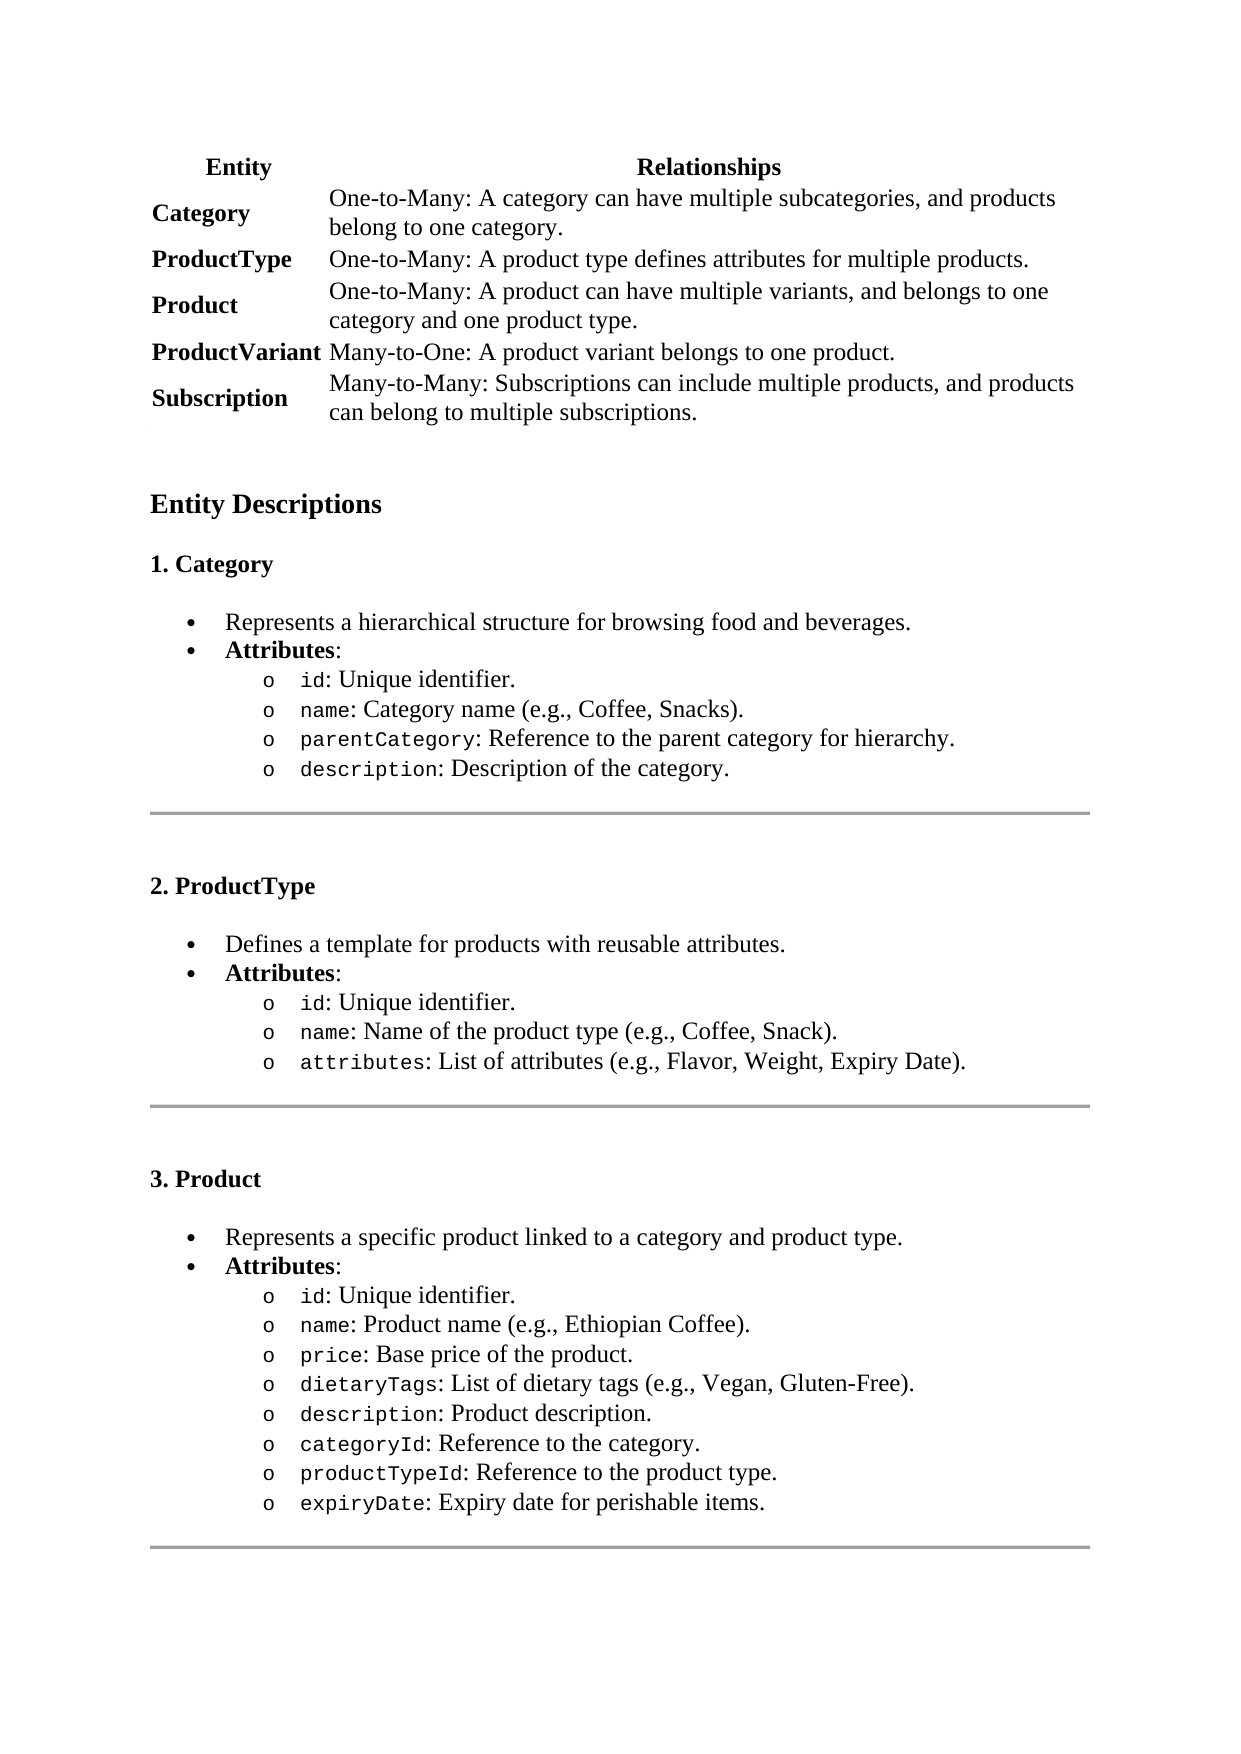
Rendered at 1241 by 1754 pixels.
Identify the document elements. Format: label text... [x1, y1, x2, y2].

list id: Unique identifier. [262, 1280, 1090, 1309]
text 1. Category [150, 549, 1090, 577]
list productTypeId: Reference to the product type. [262, 1457, 1090, 1487]
list parentCategory: Reference to the parent category for hierarchy. [262, 723, 1090, 753]
list description: Description of the category. [262, 753, 1090, 782]
list expiryDate: Expiry date for perishable items. [262, 1487, 1090, 1516]
table_cell One-to-Many: A product can have multiple variants, and belongs to one category and one product type. [327, 274, 1090, 335]
list id: Unique identifier. [262, 664, 1090, 694]
list name: Name of the product type (e.g., Coffee, Snack). [262, 1016, 1090, 1046]
table_cell ProductType [150, 243, 327, 274]
table_cell Subscription [150, 367, 327, 427]
text 2. ProductType [150, 871, 1090, 900]
list Attributes: [187, 1251, 1090, 1280]
table_header Relationships [327, 150, 1090, 182]
table_cell Category [150, 182, 327, 242]
list name: Category name (e.g., Coffee, Snacks). [262, 694, 1090, 723]
list Attributes: [187, 958, 1090, 987]
list attributes: List of attributes (e.g., Flavor, Weight, Expiry Date). [262, 1046, 1090, 1076]
table_cell One-to-Many: A category can have multiple subcategories, and products belong to one category. [327, 182, 1090, 242]
list Represents a hierarchical structure for browsing food and beverages. [187, 607, 1090, 635]
list price: Base price of the product. [262, 1339, 1090, 1368]
text Entity Descriptions [150, 487, 1090, 519]
text 3. Product [150, 1164, 1090, 1193]
table_cell One-to-Many: A product type defines attributes for multiple products. [327, 243, 1090, 274]
list Attributes: [187, 635, 1090, 664]
list description: Product description. [262, 1398, 1090, 1428]
table_cell Many-to-Many: Subscriptions can include multiple products, and products can belong to multiple subscriptions. [327, 367, 1090, 427]
table_cell Many-to-One: A product variant belongs to one product. [327, 335, 1090, 367]
list name: Product name (e.g., Ethiopian Coffee). [262, 1309, 1090, 1339]
list id: Unique identifier. [262, 987, 1090, 1016]
list categoryId: Reference to the category. [262, 1428, 1090, 1457]
list dietaryTags: List of dietary tags (e.g., Vegan, Gluten-Free). [262, 1368, 1090, 1398]
table_cell ProductVariant [150, 335, 327, 367]
table_cell Product [150, 274, 327, 335]
list Represents a specific product linked to a category and product type. [187, 1222, 1090, 1251]
list Defines a template for products with reusable attributes. [187, 929, 1090, 958]
table_header Entity [150, 150, 327, 182]
